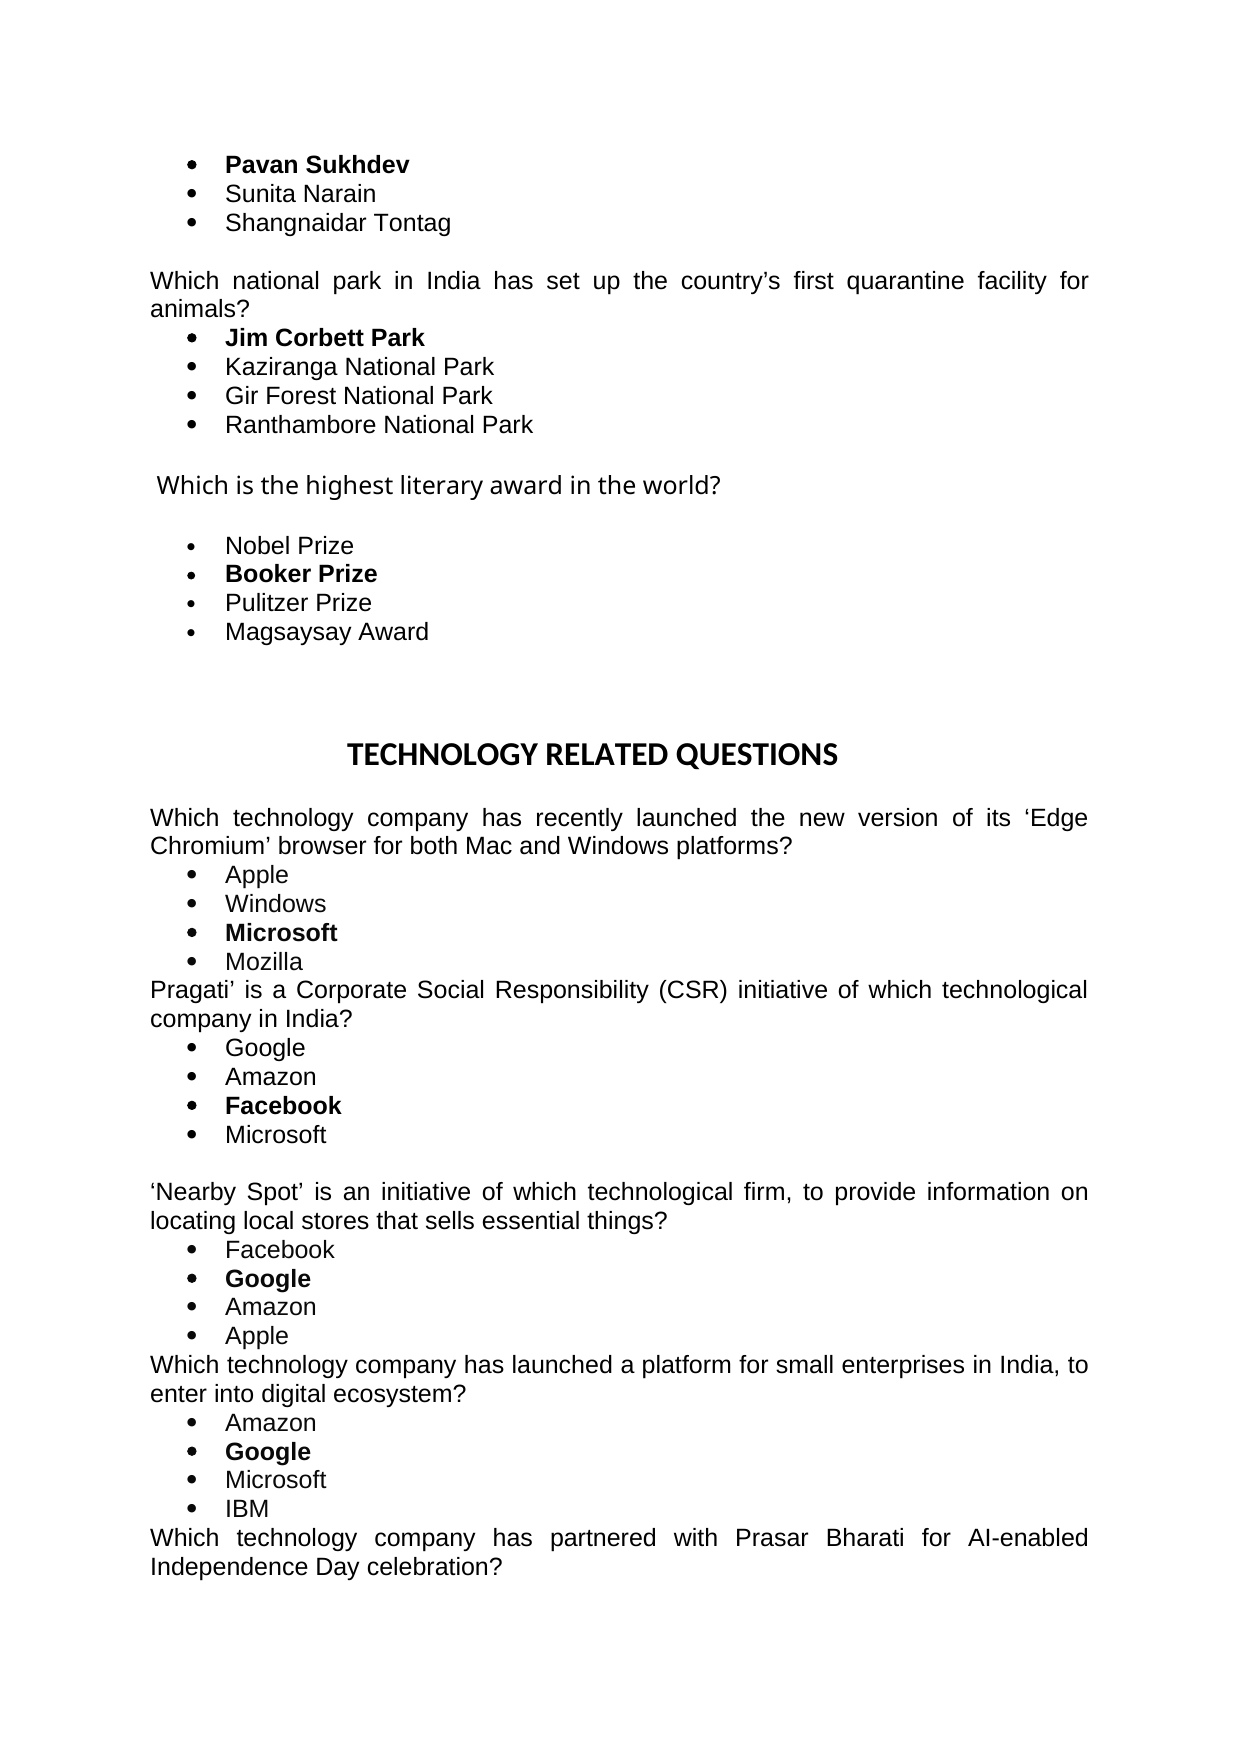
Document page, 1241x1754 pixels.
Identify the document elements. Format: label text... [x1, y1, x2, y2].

list Mozilla [187, 947, 1090, 976]
list Google [187, 1033, 1090, 1062]
list Booker Prize [187, 559, 1090, 588]
list Jim Corbett Park [187, 323, 1090, 352]
text TECHNOLOGY RELATED QUESTIONS [150, 733, 1090, 773]
list Microsoft [187, 918, 1090, 947]
text Which is the highest literary award in the world? [150, 467, 1090, 501]
list Facebook [187, 1235, 1090, 1263]
list Microsoft [187, 1119, 1090, 1148]
list Google [187, 1263, 1090, 1292]
list Google [187, 1436, 1090, 1465]
list IBM [187, 1494, 1090, 1523]
list Kaziranga National Park [187, 352, 1090, 381]
list Facebook [187, 1091, 1090, 1119]
text Which national park in India has set up the country’s first quarantine facility for animals? [150, 266, 1090, 323]
text Which technology company has partnered with Prasar Bharati for AI-enabled Independence Day celebration? [150, 1523, 1090, 1581]
text Which technology company has recently launched the new version of its ‘Edge Chromium’ browser for both Mac and Windows platforms? [150, 803, 1090, 860]
list Amazon [187, 1292, 1090, 1321]
list Gir Forest National Park [187, 381, 1090, 410]
list Pulitzer Prize [187, 588, 1090, 617]
list Apple [187, 1321, 1090, 1350]
list Sunita Narain [187, 179, 1090, 208]
list Amazon [187, 1408, 1090, 1436]
list Amazon [187, 1062, 1090, 1091]
list Shangnaidar Tontag [187, 208, 1090, 237]
text Which technology company has launched a platform for small enterprises in India, to enter into digital ecosystem? [150, 1350, 1090, 1408]
list Apple [187, 860, 1090, 889]
text Pragati’ is a Corporate Social Responsibility (CSR) initiative of which technological company in India? [150, 976, 1090, 1033]
list Nobel Prize [187, 531, 1090, 559]
list Pavan Sukhdev [187, 150, 1090, 179]
list Windows [187, 889, 1090, 918]
list Ranthambore National Park [187, 410, 1090, 439]
list Magsaysay Award [187, 617, 1090, 646]
list Microsoft [187, 1465, 1090, 1494]
text ‘Nearby Spot’ is an initiative of which technological firm, to provide information on locating local stores that sells essential things? [150, 1177, 1090, 1235]
